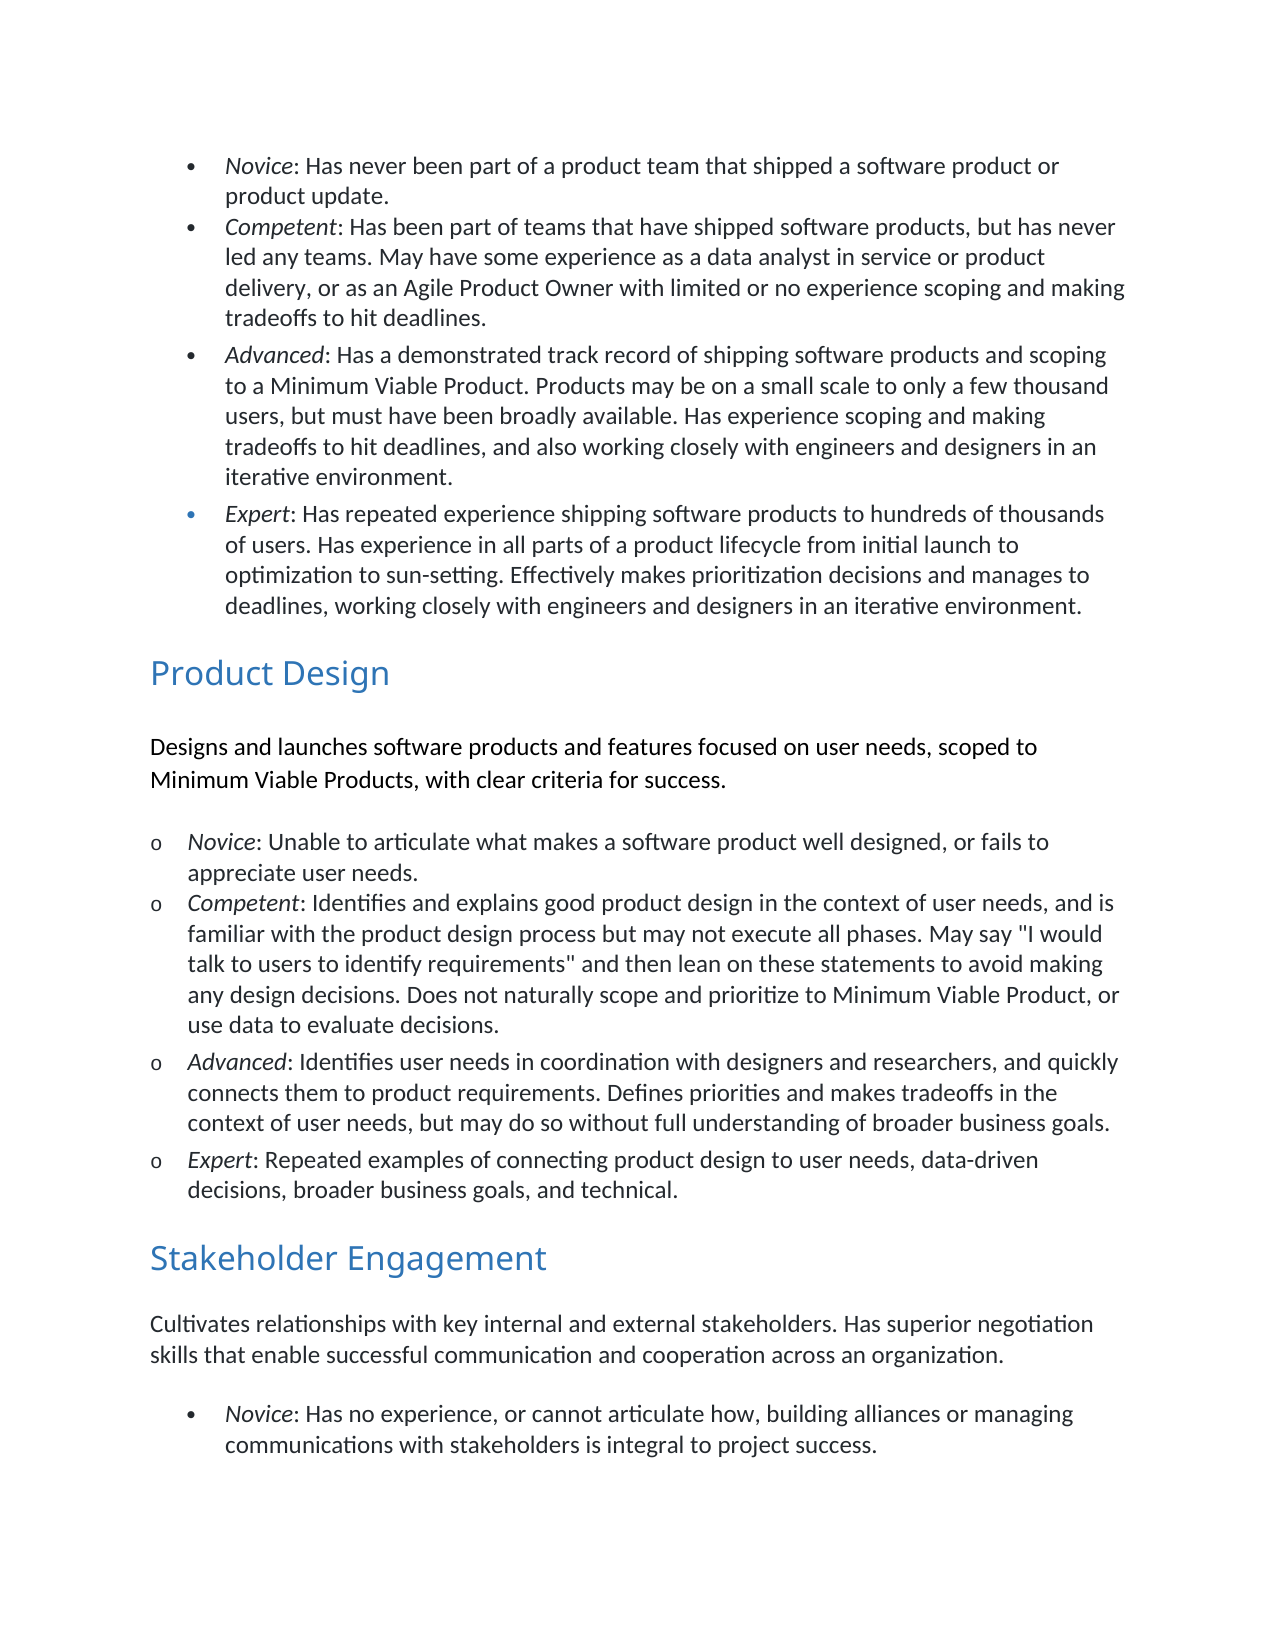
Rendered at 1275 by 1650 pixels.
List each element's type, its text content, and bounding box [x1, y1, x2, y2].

text Designs and launches software products and features focused on user needs, scoped to Minimum Viable Products, with clear criteria for success. [150, 698, 1125, 795]
list Advanced: Has a demonstrated track record of shipping software products and scoping to a Minimum Viable Product. Products may be on a small scale to only a few thousand users, but must have been broadly available. Has experience scoping and making tradeoffs to hit deadlines, and also working closely with engineers and designers in an iterative environment. [187, 339, 1125, 492]
subtitle Product Design [150, 649, 1125, 695]
list Novice: Unable to articulate what makes a software product well designed, or fails to appreciate user needs. [150, 826, 1125, 887]
list Novice: Has never been part of a product team that shipped a software product or product update. [187, 150, 1125, 211]
list Novice: Has no experience, or cannot articulate how, building alliances or managing communications with stakeholders is integral to project success. [187, 1398, 1125, 1459]
text Cultivates relationships with key internal and external stakeholders. Has superior negotiation skills that enable successful communication and cooperation across an organization. [150, 1308, 1125, 1369]
list Competent: Identifies and explains good product design in the context of user needs, and is familiar with the product design process but may not execute all phases. May say "I would talk to users to identify requirements" and then lean on these statements to avoid making any design decisions. Does not naturally scope and prioritize to Minimum Viable Product, or use data to evaluate decisions. [150, 887, 1125, 1040]
list Competent: Has been part of teams that have shipped software products, but has never led any teams. May have some experience as a data analyst in service or product delivery, or as an Agile Product Owner with limited or no experience scoping and making tradeoffs to hit deadlines. [187, 211, 1125, 333]
list Advanced: Identifies user needs in coordination with designers and researchers, and quickly connects them to product requirements. Defines priorities and makes tradeoffs in the context of user needs, but may do so without full understanding of broader business goals. [150, 1046, 1125, 1138]
subtitle Stakeholder Engagement [150, 1234, 1125, 1280]
list Expert: Repeated examples of connecting product design to user needs, data-driven decisions, broader business goals, and technical. [150, 1144, 1125, 1205]
list Expert: Has repeated experience shipping software products to hundreds of thousands of users. Has experience in all parts of a product lifecycle from initial launch to optimization to sun-setting. Effectively makes prioritization decisions and manages to deadlines, working closely with engineers and designers in an iterative environment. [187, 498, 1125, 620]
